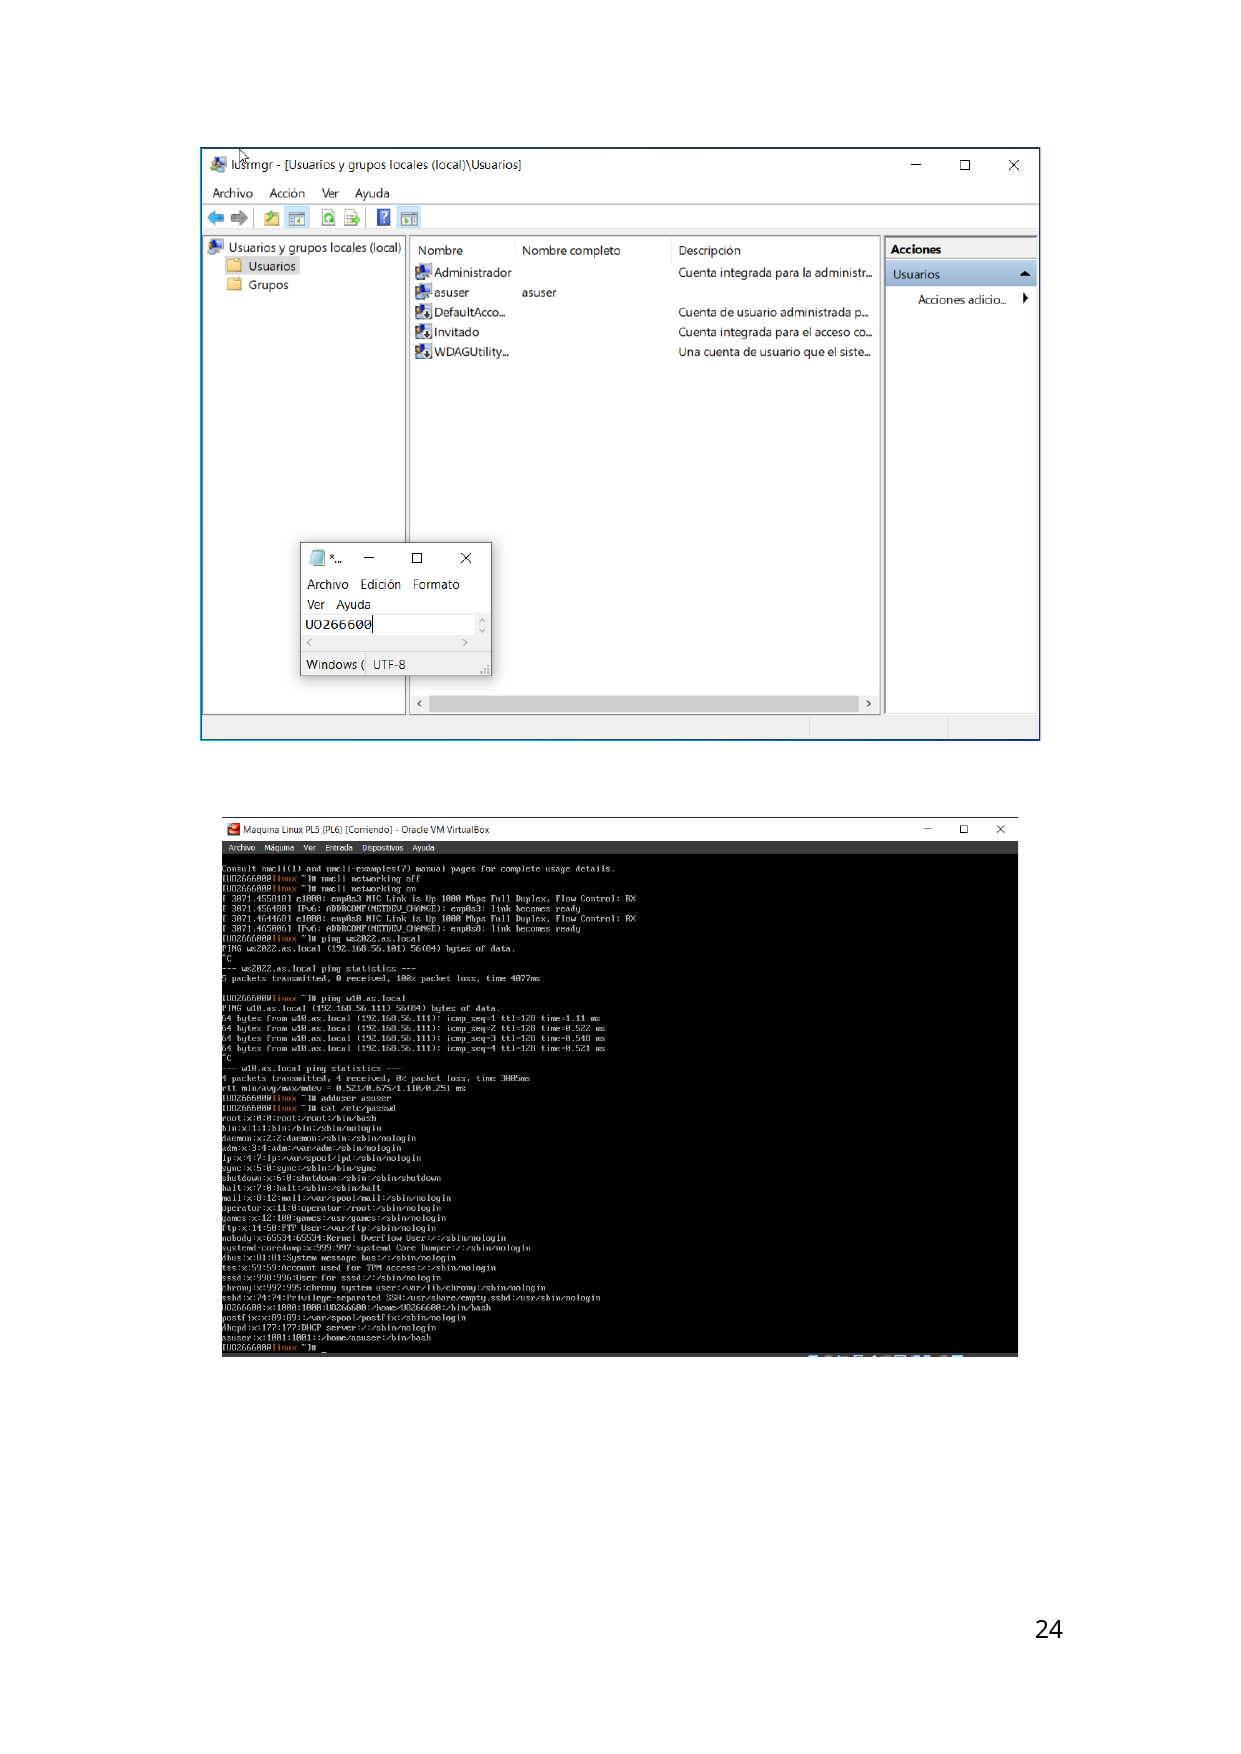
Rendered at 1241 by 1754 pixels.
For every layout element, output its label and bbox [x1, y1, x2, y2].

picture [222, 817, 1019, 1357]
picture [199, 147, 1041, 741]
